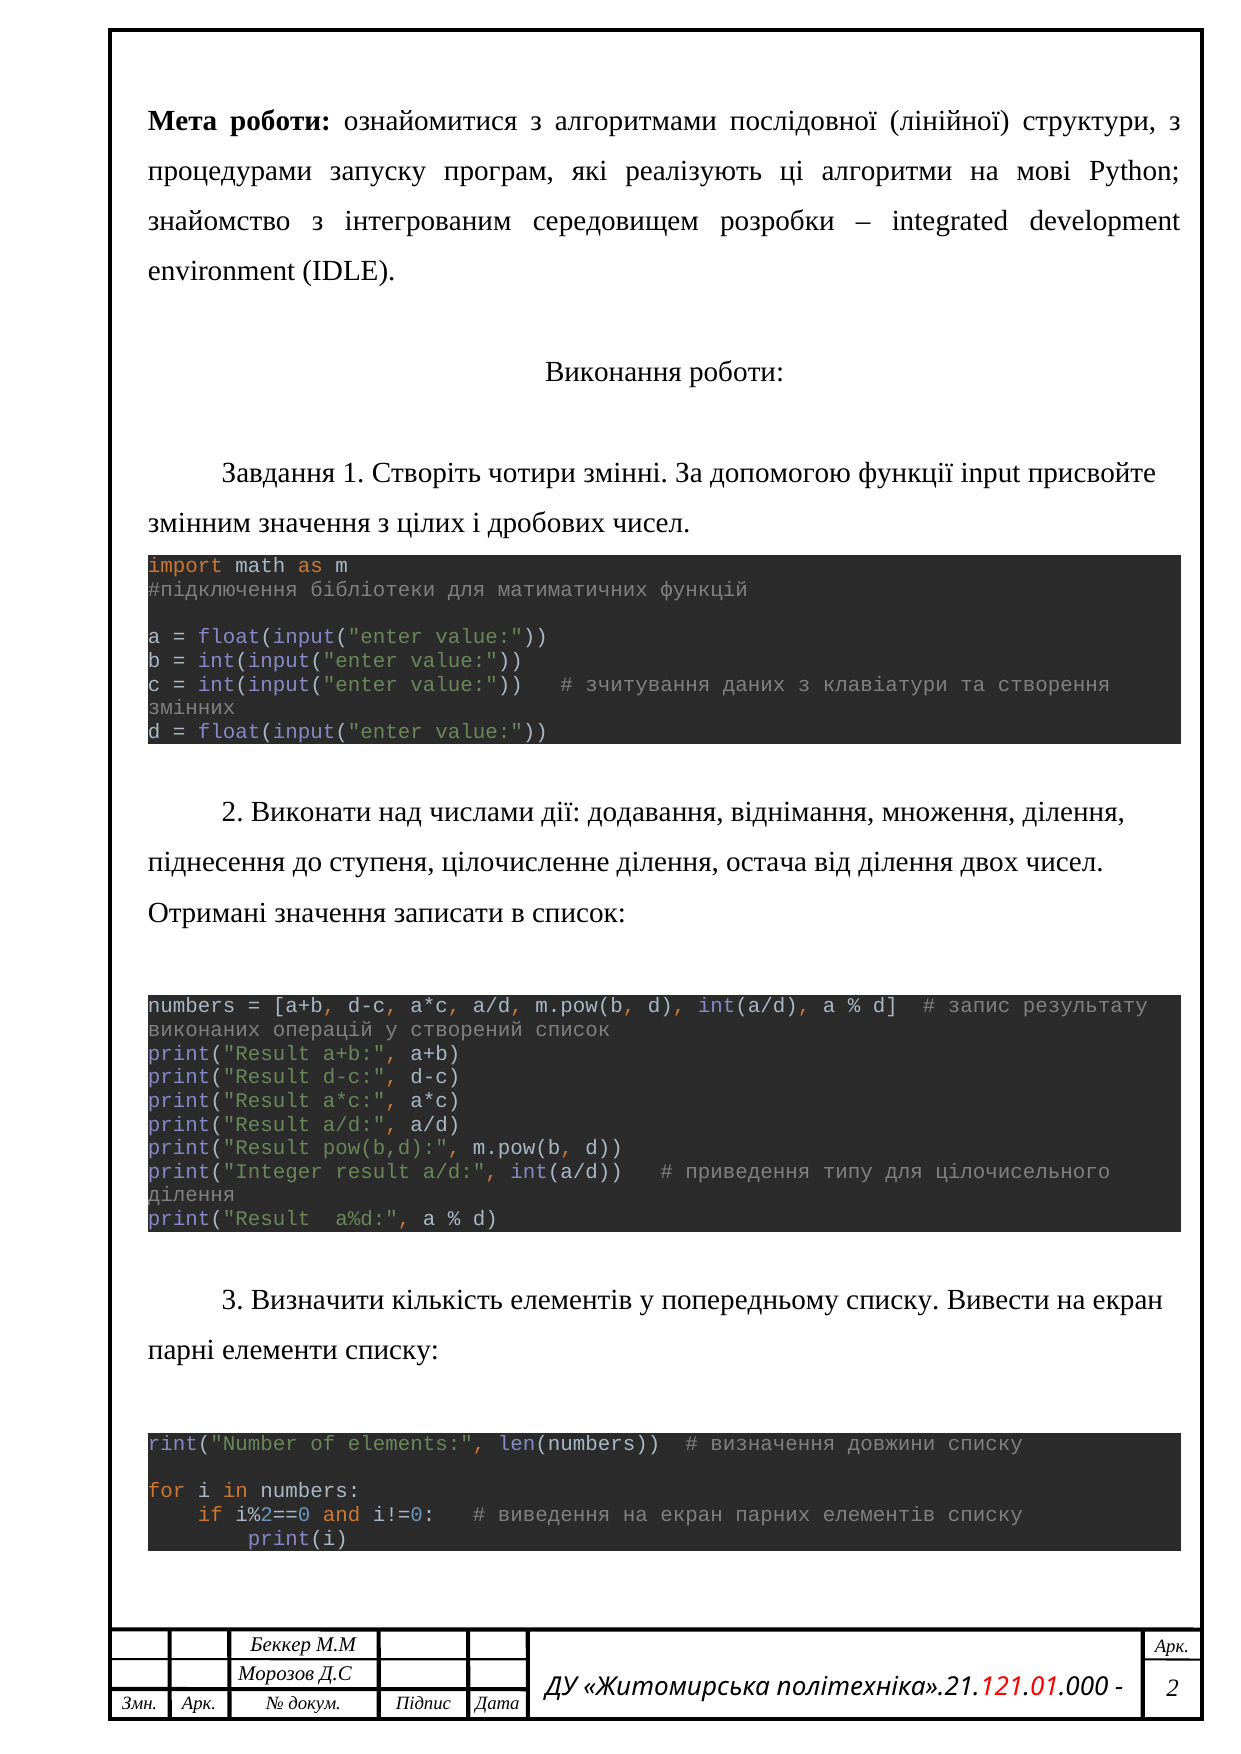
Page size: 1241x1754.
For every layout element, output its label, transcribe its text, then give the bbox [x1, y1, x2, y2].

text Завдання 1. Створіть чотири змінні. За допомогою функції input присвойте змінним значення з цілих і дробових чисел. [148, 455, 1181, 539]
text import math as m #підключення бібліотеки для матиматичних функцій a = float(input("enter value:")) b = int(input("enter value:")) c = int(input("enter value:")) # зчитування даних з клавіатури та створення змінних d = float(input("enter value:")) [148, 555, 1181, 744]
text Виконання роботи: [148, 354, 1181, 388]
text rint("Number of elements:", len(numbers)) # визначення довжини списку for i in numbers: if i%2==0 and i!=0: # виведення на екран парних елементів списку print(i) [148, 1433, 1181, 1551]
text Мета роботи: ознайомитися з алгоритмами послідовної (лінійної) структури, з процедурами запуску програм, які реалізують ці алгоритми на мові Python; знайомство з інтегрованим середовищем розробки – integrated development environment (IDLE). [148, 103, 1181, 287]
text 3. Визначити кількість елементів у попередньому списку. Вивести на екран парні елементи списку: [148, 1282, 1181, 1366]
text 2. Виконати над числами дії: додавання, віднімання, множення, ділення, піднесення до ступеня, цілочисленне ділення, остача від ділення двох чисел. Отримані значення записати в список: [148, 794, 1181, 928]
text numbers = [a+b, d-c, a*c, a/d, m.pow(b, d), int(a/d), a % d] # запис результату виконаних операцій у створений список print("Result a+b:", a+b) print("Result d-c:", d-c) print("Result a*c:", a*c) print("Result a/d:", a/d) print("Result pow(b,d):", m.pow(b, d)) print("Integer result a/d:", int(a/d)) # приведення типу для цілочисельного ділення print("Result a%d:", a % d) [148, 995, 1181, 1232]
